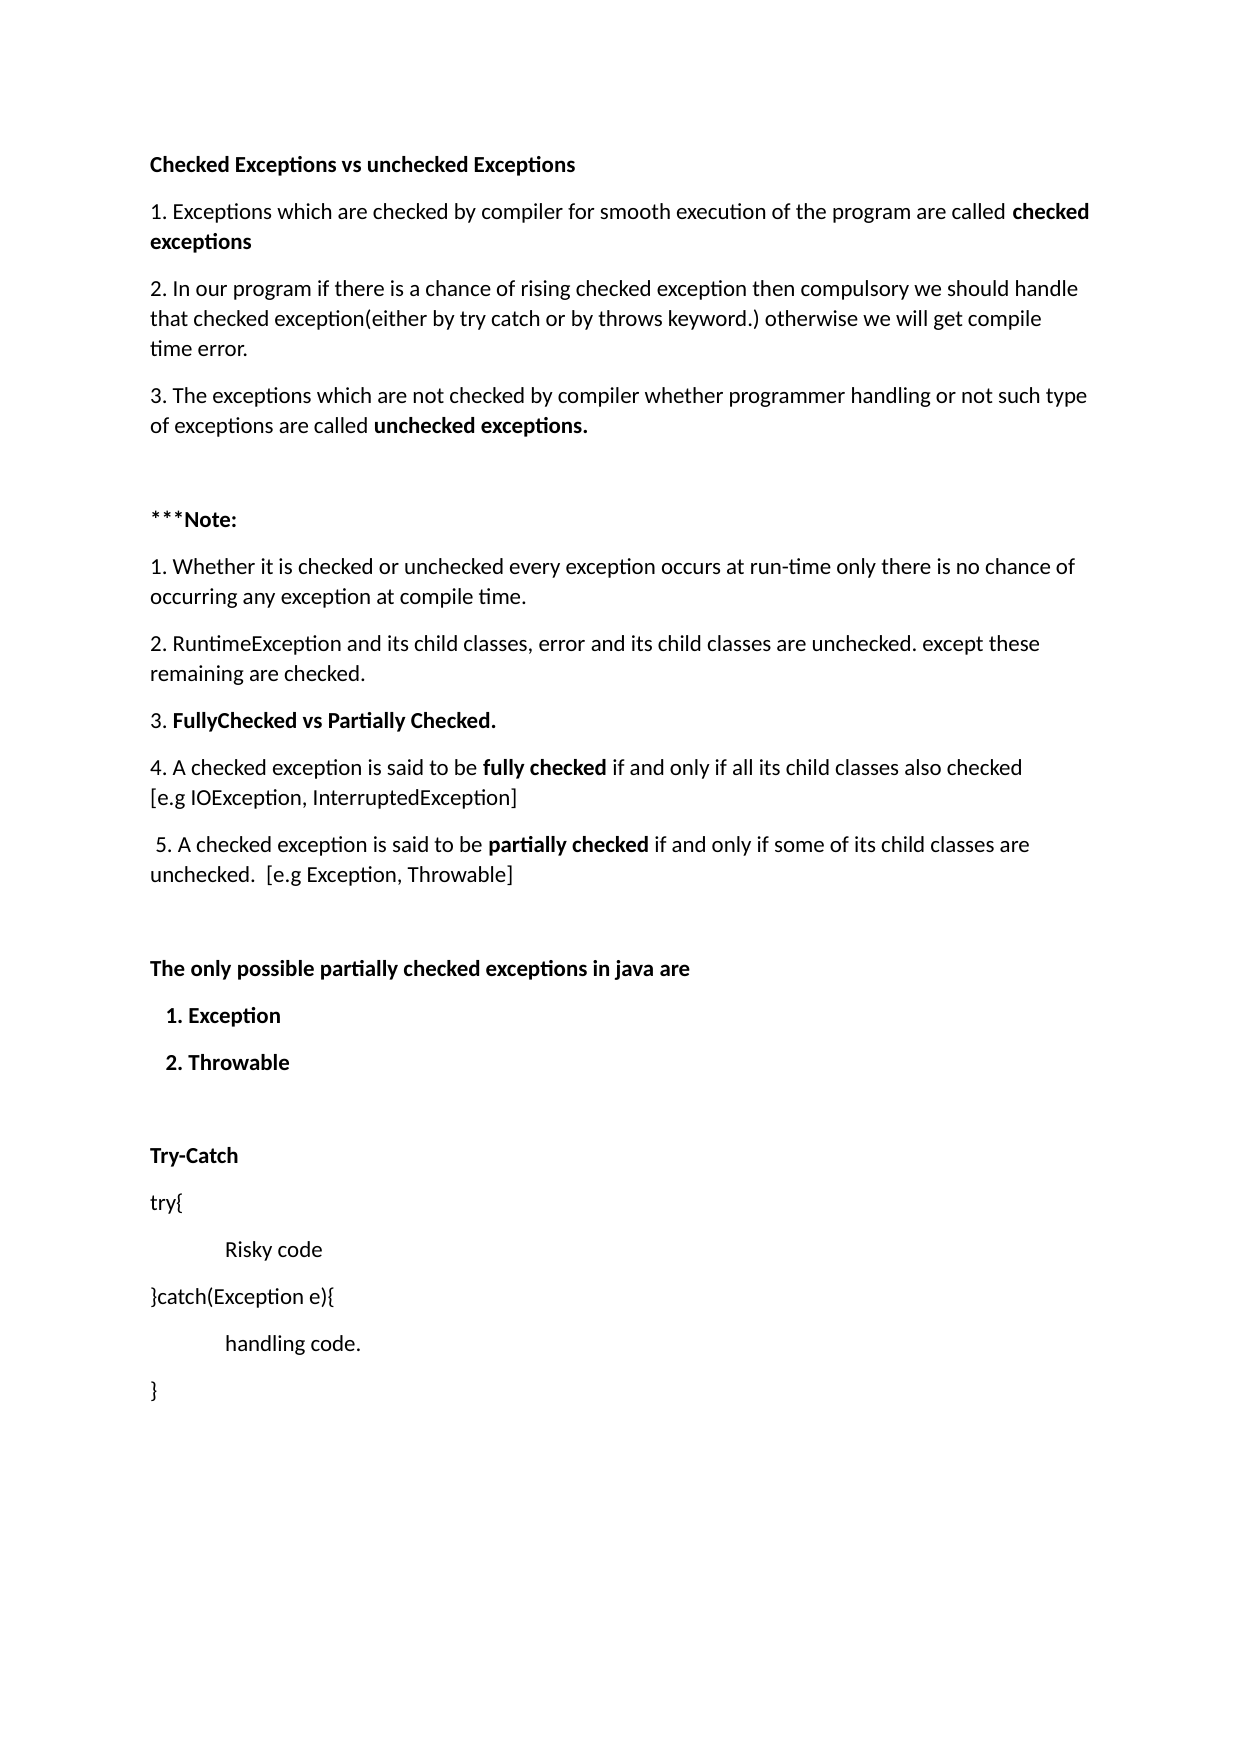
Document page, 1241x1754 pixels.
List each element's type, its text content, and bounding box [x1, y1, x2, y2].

text 3. The exceptions which are not checked by compiler whether programmer handling or not such type of exceptions are called unchecked exceptions. [150, 381, 1090, 439]
text 3. FullyChecked vs Partially Checked. [150, 706, 1090, 734]
text ***Note: [150, 505, 1090, 533]
text 4. A checked exception is said to be fully checked if and only if all its child classes also checked [e.g IOException, InterruptedException] [150, 753, 1090, 811]
text handling code. [150, 1329, 1090, 1357]
text 2. Throwable [150, 1048, 1090, 1076]
text }catch(Exception e){ [150, 1282, 1090, 1310]
text 1. Exception [150, 1001, 1090, 1029]
text try{ [150, 1188, 1090, 1217]
text 1. Whether it is checked or unchecked every exception occurs at run-time only there is no chance of occurring any exception at compile time. [150, 552, 1090, 610]
text 1. Exceptions which are checked by compiler for smooth execution of the program are called checked exceptions [150, 197, 1090, 255]
text The only possible partially checked exceptions in java are [150, 954, 1090, 982]
text } [150, 1376, 1090, 1404]
text Try-Catch [150, 1142, 1090, 1170]
text 2. RuntimeException and its child classes, error and its child classes are unchecked. except these remaining are checked. [150, 629, 1090, 687]
text 2. In our program if there is a chance of rising checked exception then compulsory we should handle that checked exception(either by try catch or by throws keyword.) otherwise we will get compile time error. [150, 274, 1090, 362]
text 5. A checked exception is said to be partially checked if and only if some of its child classes are unchecked. [e.g Exception, Throwable] [150, 830, 1090, 888]
text Risky code [150, 1235, 1090, 1263]
text Checked Exceptions vs unchecked Exceptions [150, 150, 1090, 178]
